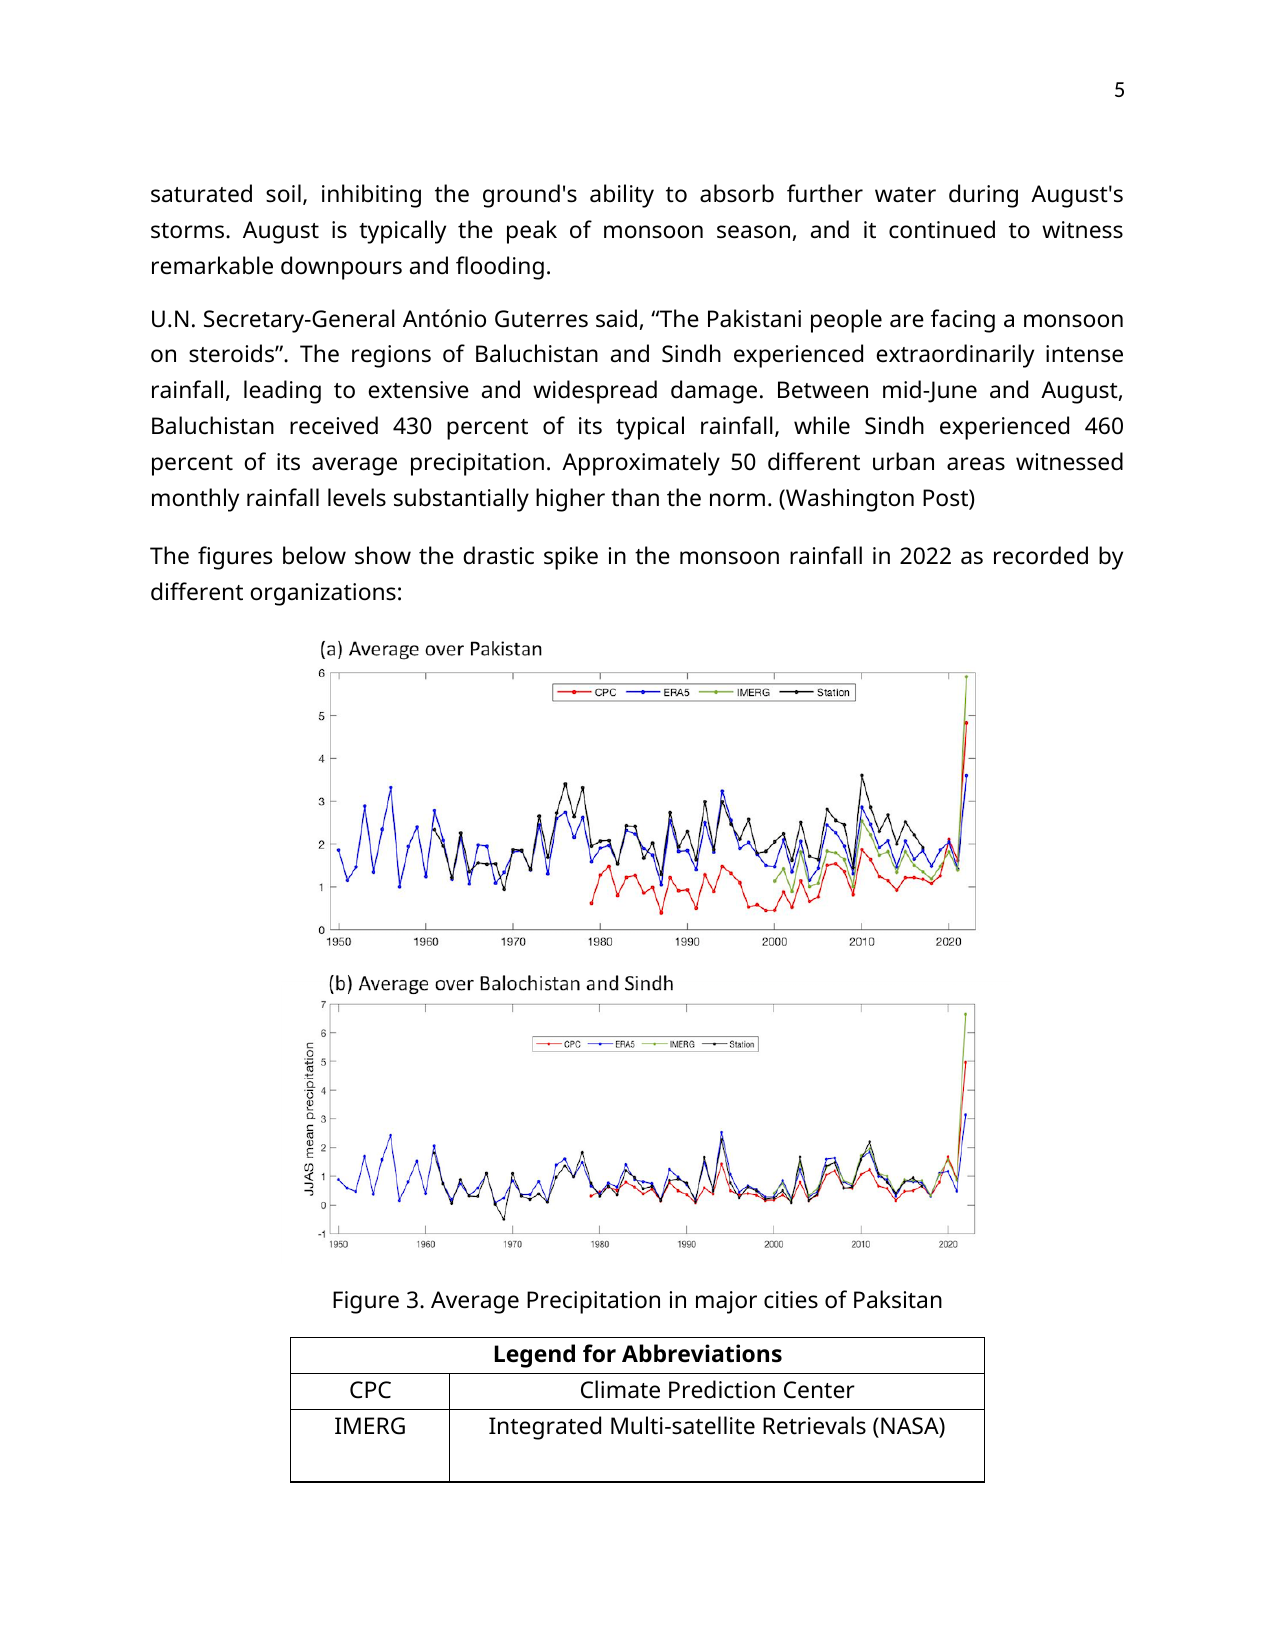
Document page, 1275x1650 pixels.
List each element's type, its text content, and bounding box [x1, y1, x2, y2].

table_header Legend for Abbreviations [291, 1338, 984, 1373]
text Figure 3. Average Precipitation in major cities of Paksitan [150, 1284, 1125, 1316]
table_cell Climate Prediction Center [450, 1374, 984, 1409]
text The figures below show the drastic spike in the monsoon rainfall in 2022 as recorded by different organizations: [150, 540, 1125, 607]
text U.N. Secretary-General António Guterres said, “The Pakistani people are facing a monsoon on steroids”. The regions of Baluchistan and Sindh experienced extraordinarily intense rainfall, leading to extensive and widespread damage. Between mid-June and August, Baluchistan received 430 percent of its typical rainfall, while Sindh experienced 460 percent of its average precipitation. Approximately 50 different urban areas witnessed monthly rainfall levels substantially higher than the norm. (Washington Post) [150, 334, 1125, 513]
picture [221, 628, 1054, 1264]
table_cell CPC [291, 1374, 449, 1409]
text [150, 178, 1125, 281]
table_cell IMERG [291, 1410, 449, 1481]
table_cell Integrated Multi-satellite Retrievals (NASA) [450, 1410, 984, 1481]
